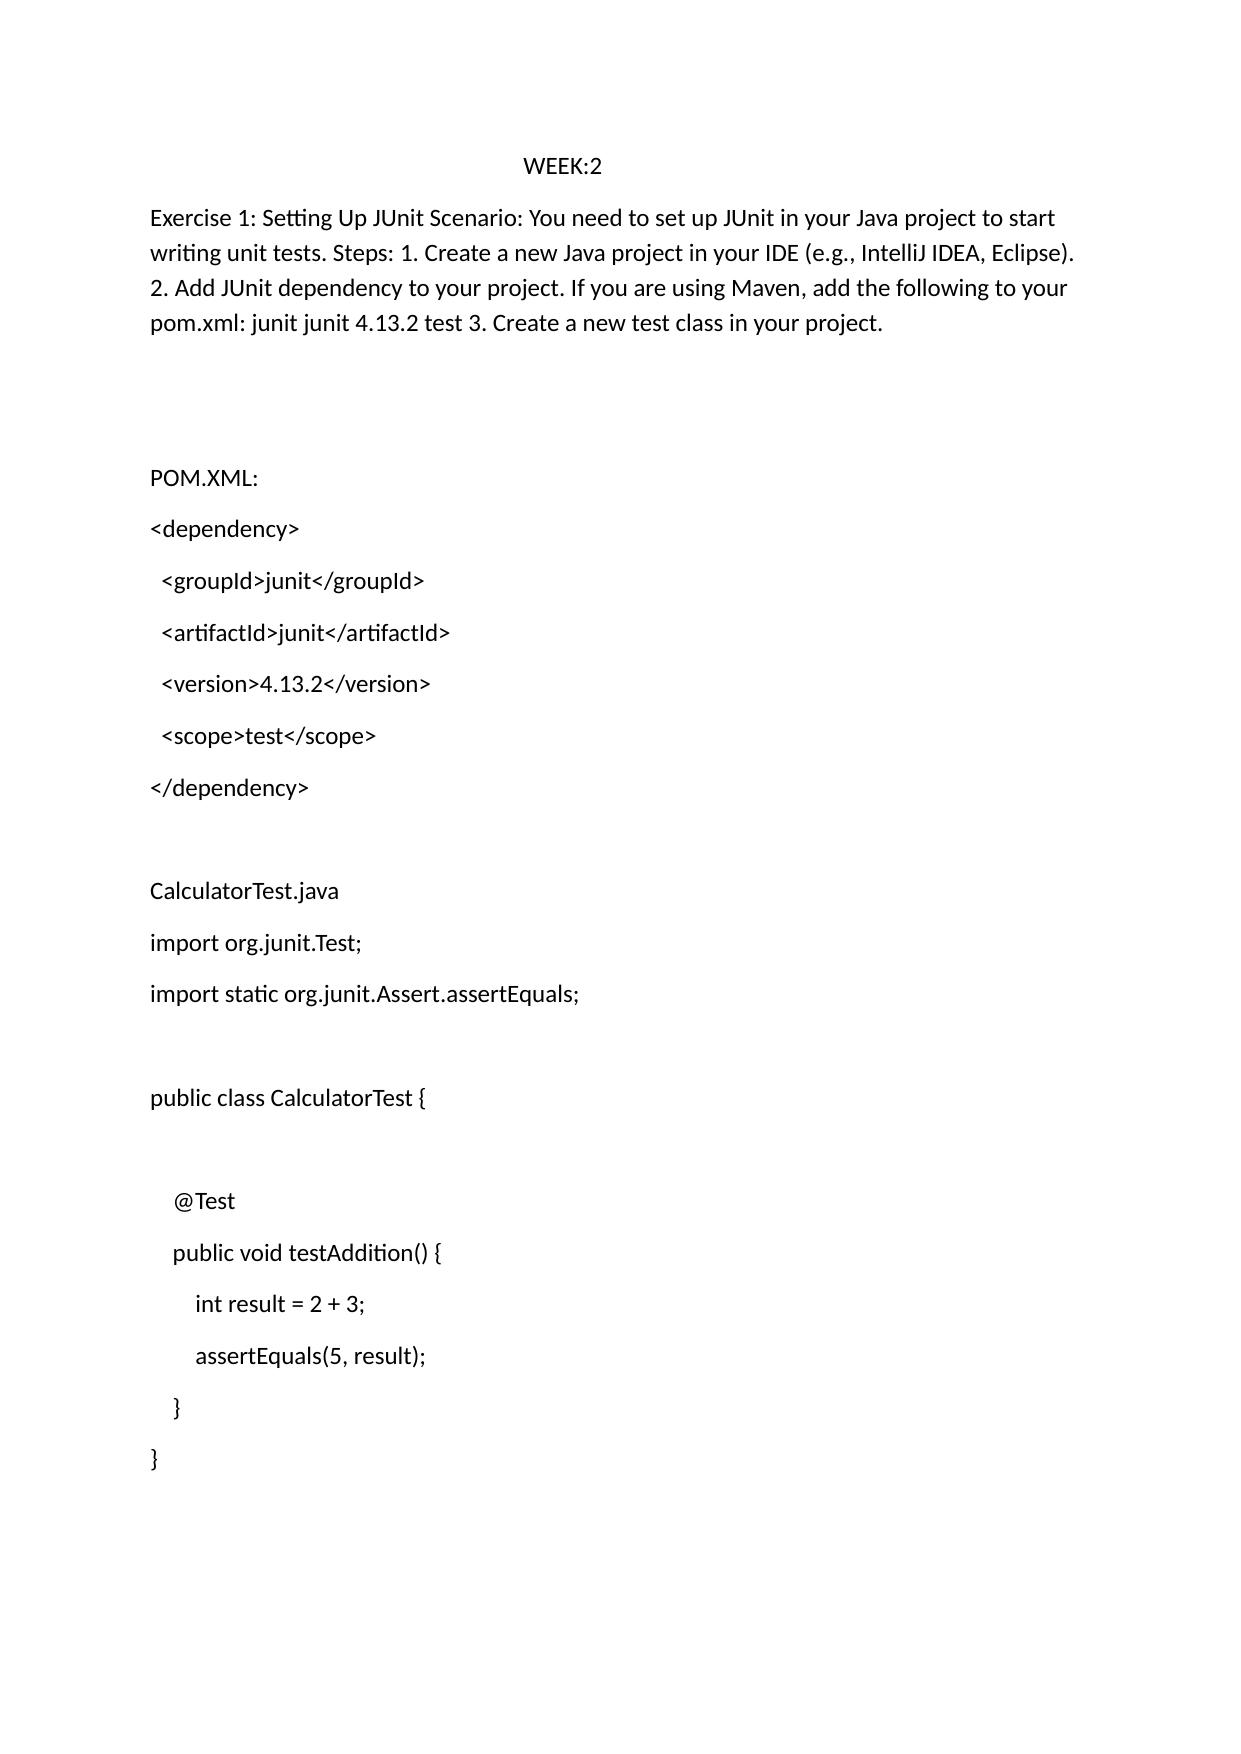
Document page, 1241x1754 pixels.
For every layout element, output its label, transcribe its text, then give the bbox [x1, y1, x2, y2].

text import static org.junit.Assert.assertEquals; [150, 978, 1090, 1009]
text public void testAddition() { [150, 1237, 1090, 1267]
text Exercise 1: Setting Up JUnit Scenario: You need to set up JUnit in your Java project to start writing unit tests. Steps: 1. Create a new Java project in your IDE (e.g., IntelliJ IDEA, Eclipse). 2. Add JUnit dependency to your project. If you are using Maven, add the following to your pom.xml: junit junit 4.13.2 test 3. Create a new test class in your project. [150, 202, 1090, 337]
text assertEquals(5, result); [150, 1340, 1090, 1371]
text } [150, 1443, 1090, 1474]
text int result = 2 + 3; [150, 1288, 1090, 1319]
text POM.XML: [150, 462, 1090, 492]
text @Test [150, 1185, 1090, 1216]
text CalculatorTest.java [150, 875, 1090, 906]
text </dependency> [150, 772, 1090, 802]
text <artifactId>junit</artifactId> [150, 617, 1090, 647]
text } [150, 1392, 1090, 1422]
text <version>4.13.2</version> [150, 668, 1090, 699]
text <groupId>junit</groupId> [150, 565, 1090, 596]
text public class CalculatorTest { [150, 1082, 1090, 1112]
text import org.junit.Test; [150, 927, 1090, 957]
text WEEK:2 [150, 150, 1090, 181]
text <scope>test</scope> [150, 720, 1090, 751]
text <dependency> [150, 513, 1090, 544]
